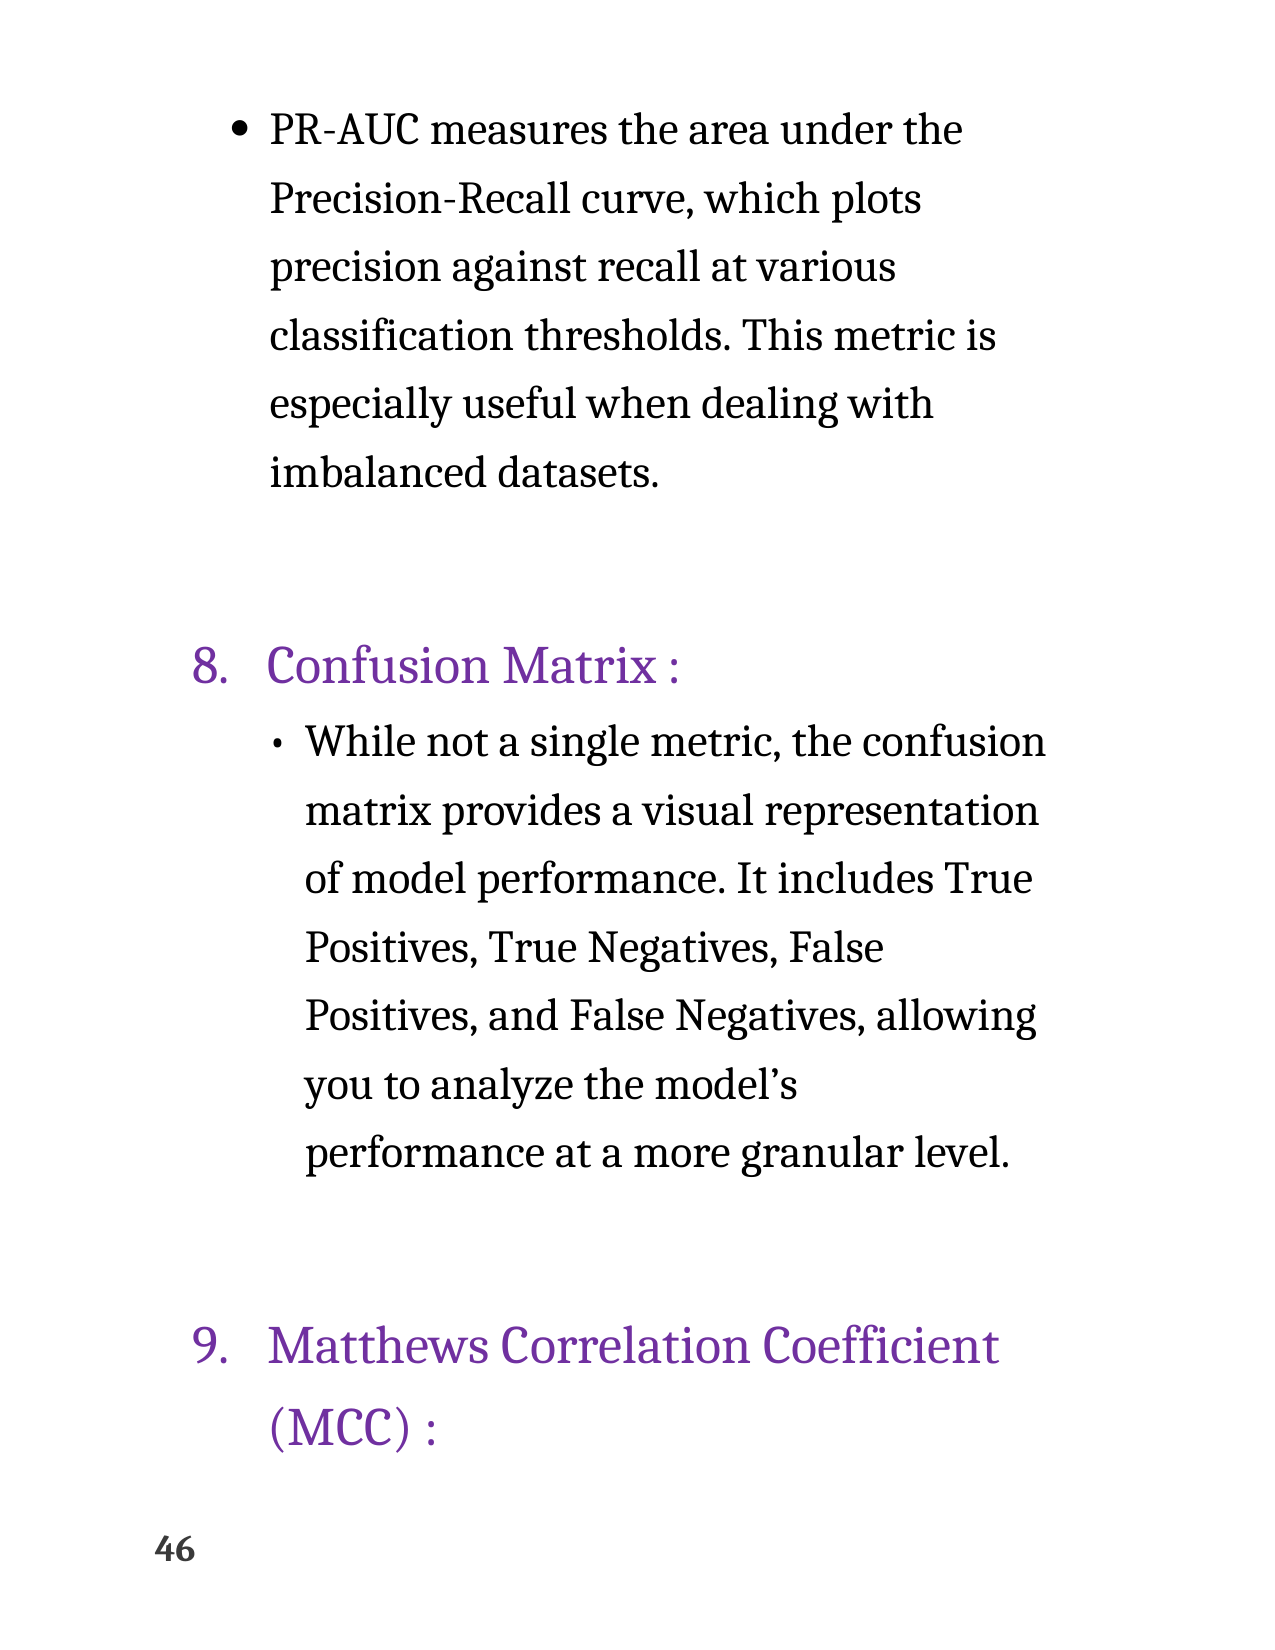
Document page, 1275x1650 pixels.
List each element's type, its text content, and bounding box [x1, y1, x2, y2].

list PR-AUC measures the area under the Precision-Recall curve, which plots precision against recall at various classification thresholds. This metric is especially useful when dealing with imbalanced datasets. [232, 103, 1048, 498]
list Confusion Matrix : [192, 635, 1048, 697]
list Matthews Correlation Coefficient (MCC) : [192, 1315, 1048, 1458]
list While not a single metric, the confusion matrix provides a visual representation of model performance. It includes True Positives, True Negatives, False Positives, and False Negatives, allowing you to analyze the model’s performance at a more granular level. [267, 716, 1048, 1179]
